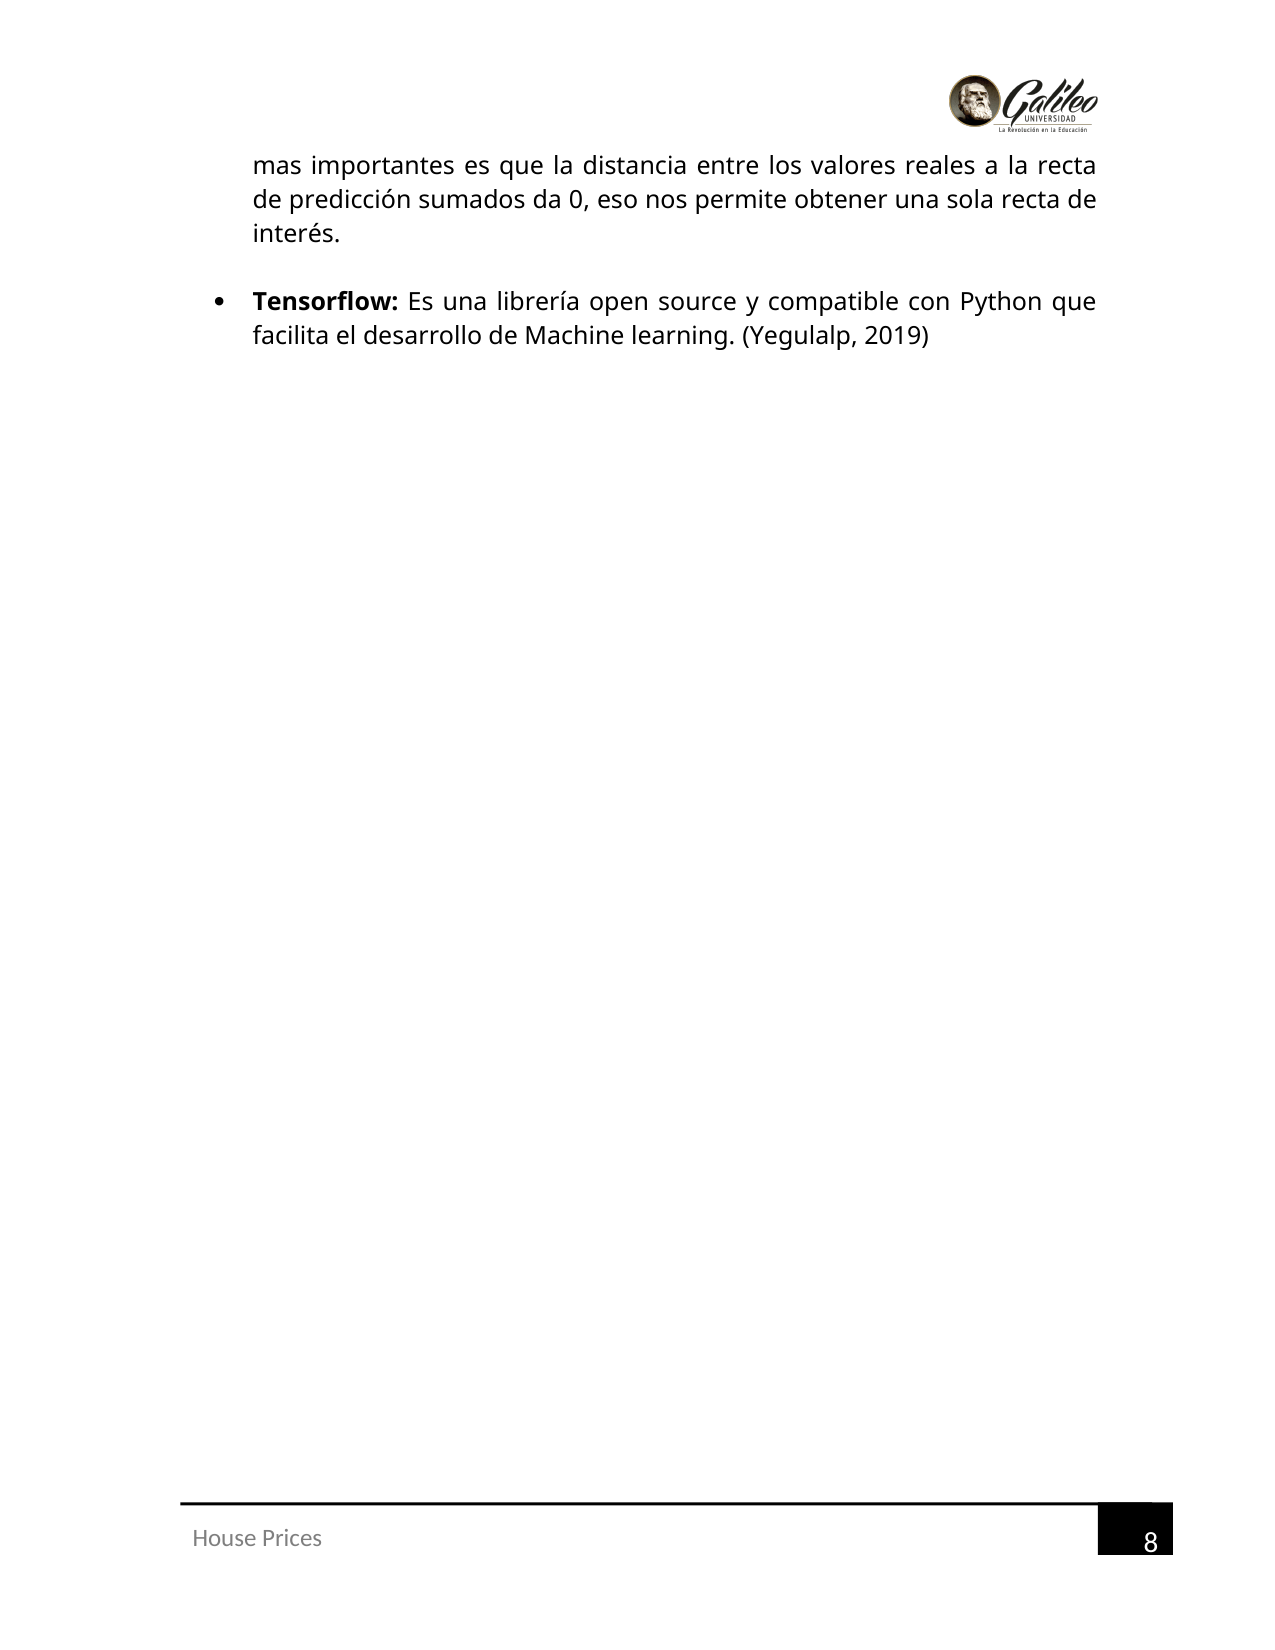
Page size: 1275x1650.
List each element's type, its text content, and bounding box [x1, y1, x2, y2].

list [215, 148, 1098, 250]
picture [949, 75, 1098, 132]
list Tensorflow: Es una librería open source y compatible con Python que facilita el desarrollo de Machine learning. [215, 284, 1098, 352]
